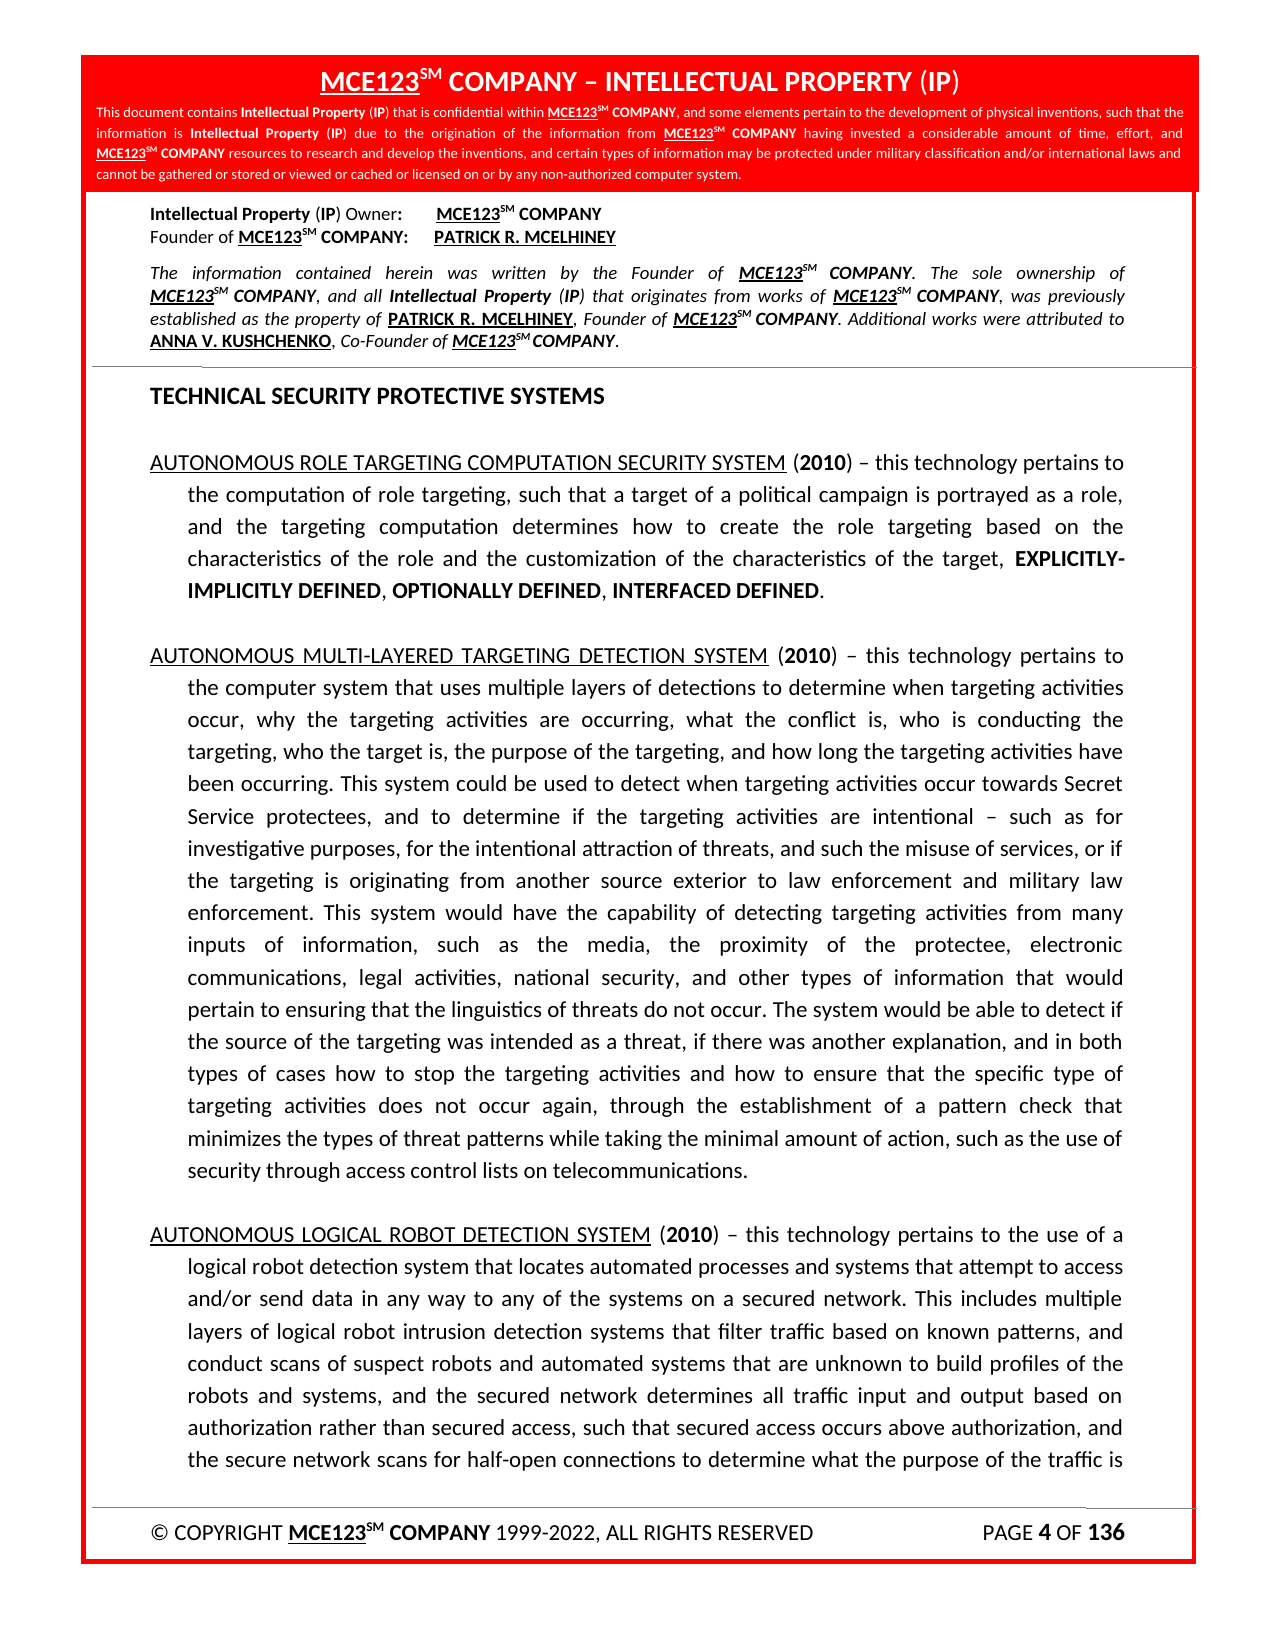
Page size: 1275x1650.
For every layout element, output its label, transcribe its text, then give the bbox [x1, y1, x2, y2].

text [150, 1220, 1125, 1473]
text AUTONOMOUS MULTI-LAYERED TARGETING DETECTION SYSTEM (2010) – this technology pertains to the computer system that uses multiple layers of detections to determine when targeting activities occur, why the targeting activities are occurring, what the conflict is, who is conducting the targeting, who the target is, the purpose of the targeting, and how long the targeting activities have been occurring. This system could be used to detect when targeting activities occur towards Secret Service protectees, and to determine if the targeting activities are intentional – such as for investigative purposes, for the intentional attraction of threats, and such the misuse of services, or if the targeting is originating from another source exterior to law enforcement and military law enforcement. This system would have the capability of detecting targeting activities from many inputs of information, such as the media, the proximity of the protectee, electronic communications, legal activities, national security, and other types of information that would pertain to ensuring that the linguistics of threats do not occur. The system would be able to detect if the source of the targeting was intended as a threat, if there was another explanation, and in both types of cases how to stop the targeting activities and how to ensure that the specific type of targeting activities does not occur again, through the establishment of a pattern check that minimizes the types of threat patterns while taking the minimal amount of action, such as the use of security through access control lists on telecommunications. [150, 641, 1125, 1184]
text TECHNICAL SECURITY PROTECTIVE SYSTEMS [150, 381, 1125, 411]
text AUTONOMOUS ROLE TARGETING COMPUTATION SECURITY SYSTEM (2010) – this technology pertains to the computation of role targeting, such that a target of a political campaign is portrayed as a role, and the targeting computation determines how to create the role targeting based on the characteristics of the role and the customization of the characteristics of the target, EXPLICITLY-IMPLICITLY DEFINED, OPTIONALLY DEFINED, INTERFACED DEFINED. [150, 448, 1125, 604]
